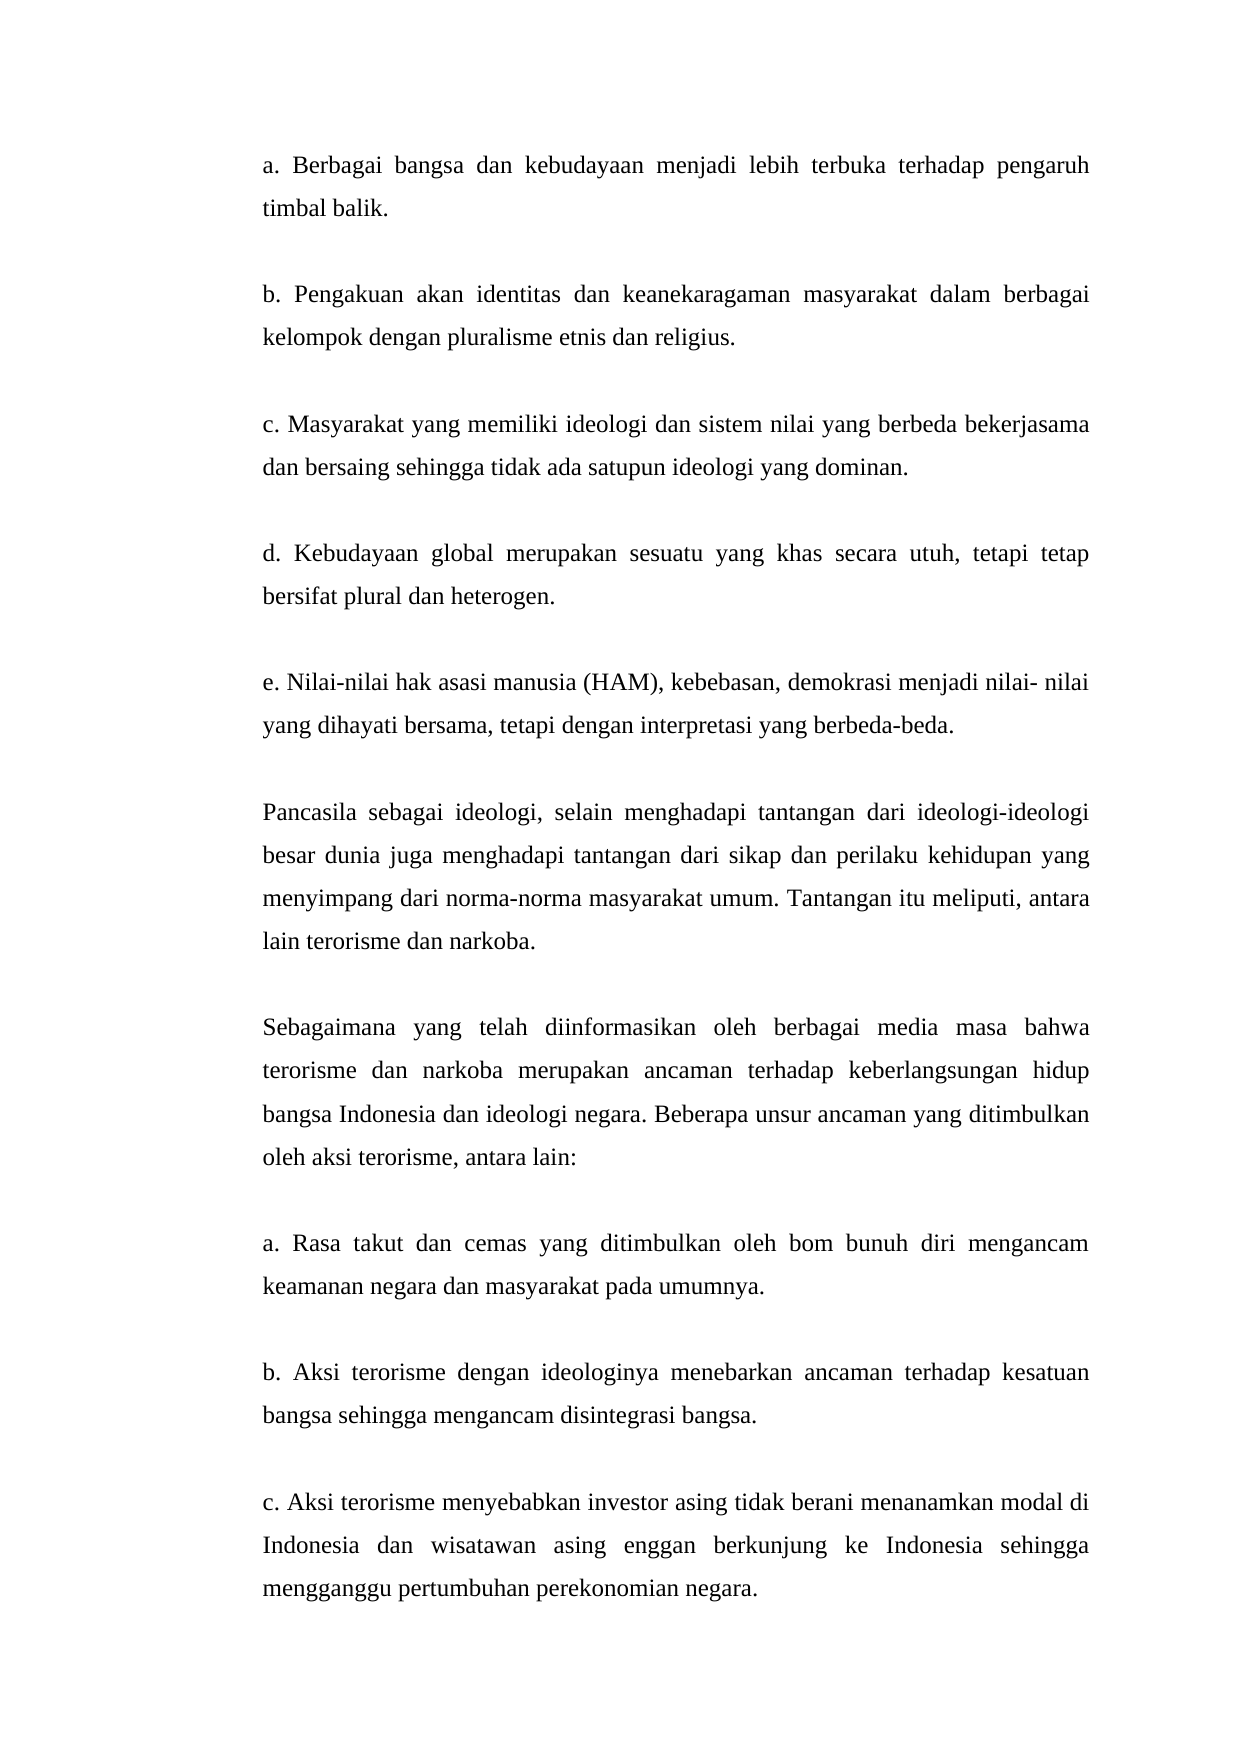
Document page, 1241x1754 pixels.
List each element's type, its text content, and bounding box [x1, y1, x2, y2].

text Pancasila sebagai ideologi, selain menghadapi tantangan dari ideologi-ideologi besar dunia juga menghadapi tantangan dari sikap dan perilaku kehidupan yang menyimpang dari norma-norma masyarakat umum. Tantangan itu meliputi, antara lain terorisme dan narkoba. [262, 797, 1090, 955]
text c. Masyarakat yang memiliki ideologi dan sistem nilai yang berbeda bekerjasama dan bersaing sehingga tidak ada satupun ideologi yang dominan. [262, 409, 1090, 481]
text e. Nilai-nilai hak asasi manusia (HAM), kebebasan, demokrasi menjadi nilai- nilai yang dihayati bersama, tetapi dengan interpretasi yang berbeda-beda. [262, 667, 1090, 739]
text Sebagaimana yang telah diinformasikan oleh berbagai media masa bahwa terorisme dan narkoba merupakan ancaman terhadap keberlangsungan hidup bangsa Indonesia dan ideologi negara. Beberapa unsur ancaman yang ditimbulkan oleh aksi terorisme, antara lain: [262, 1012, 1090, 1171]
text b. Pengakuan akan identitas dan keanekaragaman masyarakat dalam berbagai kelompok dengan pluralisme etnis dan religius. [262, 279, 1090, 351]
text a. Berbagai bangsa dan kebudayaan menjadi lebih terbuka terhadap pengaruh timbal balik. [262, 150, 1090, 222]
text a. Rasa takut dan cemas yang ditimbulkan oleh bom bunuh diri mengancam keamanan negara dan masyarakat pada umumnya. [262, 1228, 1090, 1300]
text b. Aksi terorisme dengan ideologinya menebarkan ancaman terhadap kesatuan bangsa sehingga mengancam disintegrasi bangsa. [262, 1357, 1090, 1429]
text d. Kebudayaan global merupakan sesuatu yang khas secara utuh, tetapi tetap bersifat plural dan heterogen. [262, 538, 1090, 610]
text c. Aksi terorisme menyebabkan investor asing tidak berani menanamkan modal di Indonesia dan wisatawan asing enggan berkunjung ke Indonesia sehingga mengganggu pertumbuhan perekonomian negara. [262, 1487, 1090, 1602]
